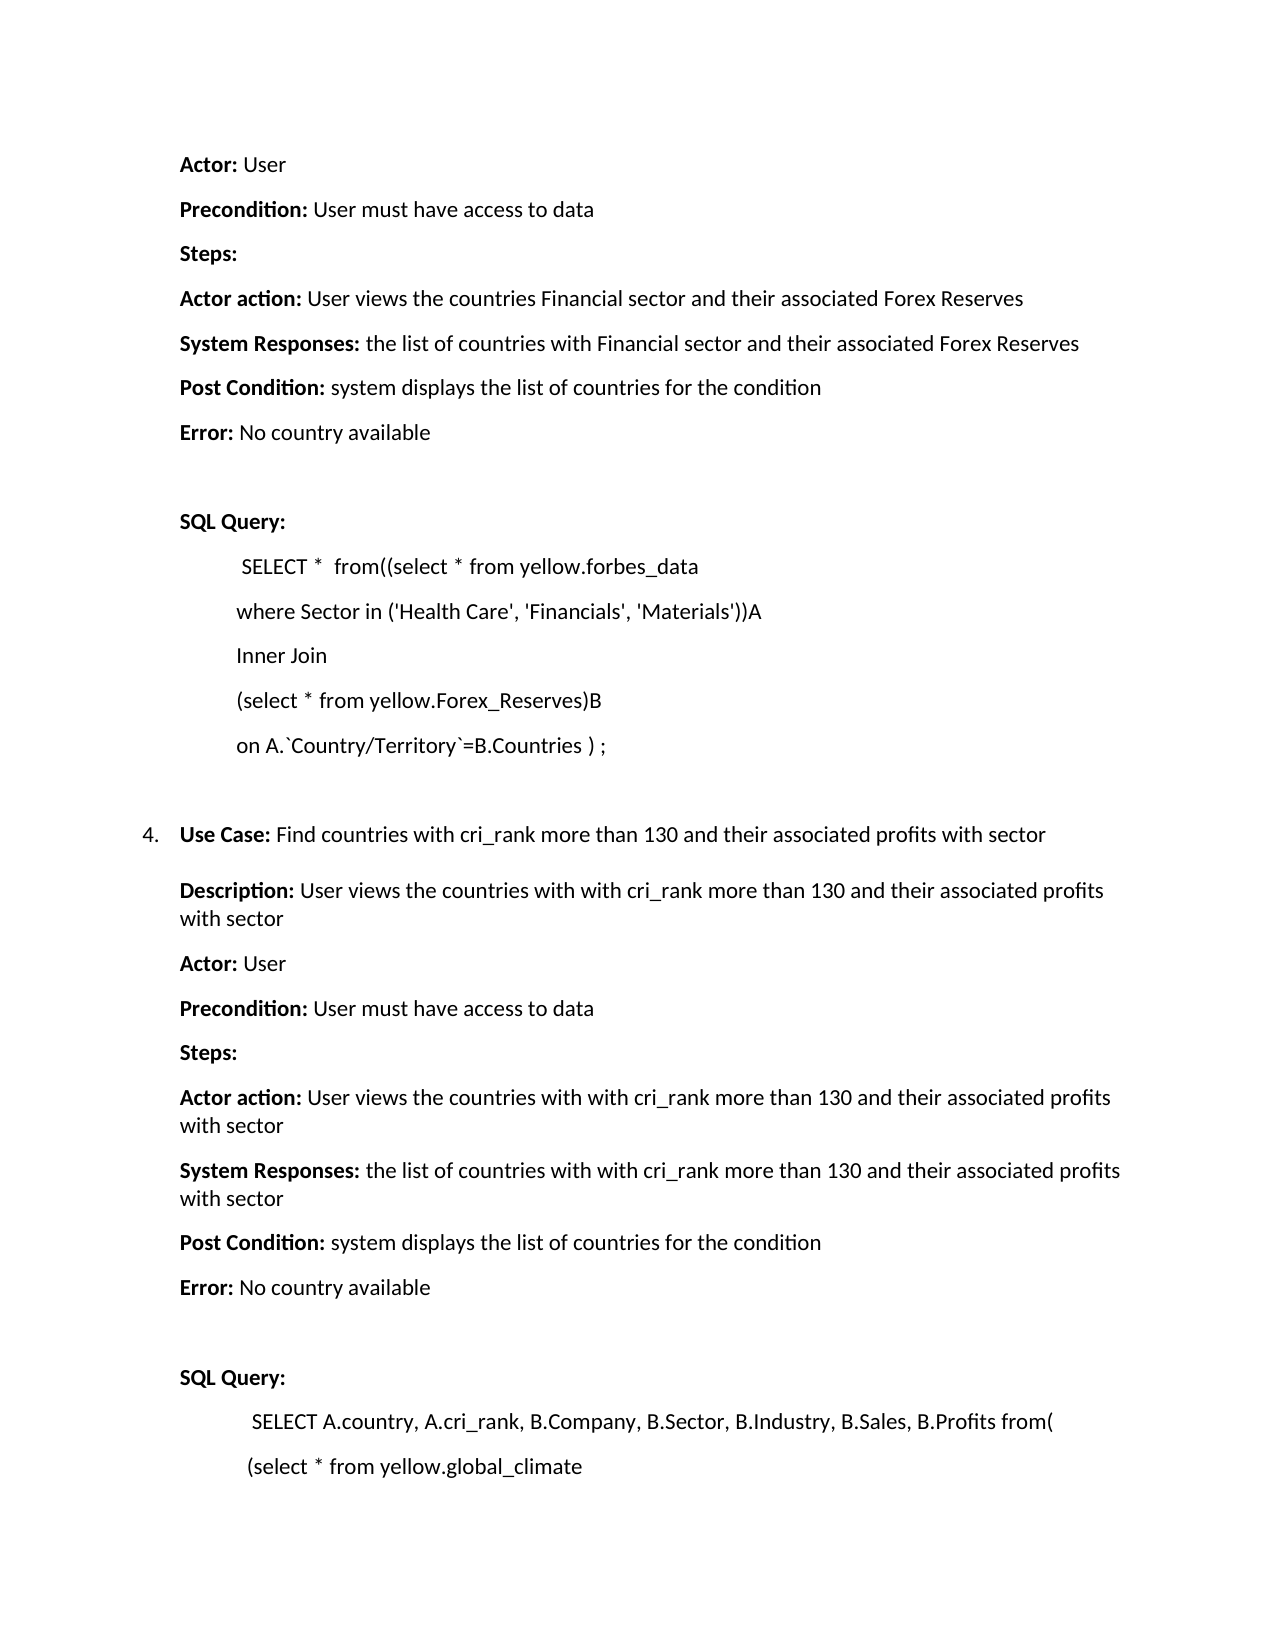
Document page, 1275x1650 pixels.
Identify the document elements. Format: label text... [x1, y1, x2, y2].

text Actor: User [179, 150, 1125, 178]
text SELECT * from((select * from yellow.forbes_data [179, 552, 1125, 580]
text Actor action: User views the countries with with cri_rank more than 130 and their associated profits with sector [179, 1083, 1125, 1139]
list Use Case: Find countries with cri_rank more than 130 and their associated profits with sector [142, 820, 1125, 848]
text Error: No country available [179, 418, 1125, 446]
text Actor action: User views the countries Financial sector and their associated Forex Reserves [179, 284, 1125, 312]
list Description: User views the countries with with cri_rank more than 130 and their associated profits with sector [179, 876, 1125, 932]
text System Responses: the list of countries with with cri_rank more than 130 and their associated profits with sector [179, 1156, 1125, 1212]
text Error: No country available [179, 1273, 1125, 1301]
text Precondition: User must have access to data [179, 195, 1125, 223]
text Steps: [179, 239, 1125, 267]
text SELECT A.country, A.cri_rank, B.Company, B.Sector, B.Industry, B.Sales, B.Profits from( [179, 1407, 1125, 1435]
text on A.`Country/Territory`=B.Countries ) ; [179, 731, 1125, 759]
text SQL Query: [179, 507, 1125, 536]
text (select * from yellow.Forex_Reserves)B [179, 686, 1125, 714]
text (select * from yellow.global_climate [179, 1452, 1125, 1480]
text where Sector in ('Health Care', 'Financials', 'Materials'))A [179, 597, 1125, 625]
text Post Condition: system displays the list of countries for the condition [179, 373, 1125, 401]
text System Responses: the list of countries with Financial sector and their associated Forex Reserves [179, 329, 1125, 357]
text Steps: [179, 1038, 1125, 1066]
text SQL Query: [179, 1363, 1125, 1391]
text Precondition: User must have access to data [179, 994, 1125, 1022]
text Inner Join [179, 642, 1125, 669]
text Actor: User [179, 949, 1125, 977]
text Post Condition: system displays the list of countries for the condition [179, 1228, 1125, 1257]
